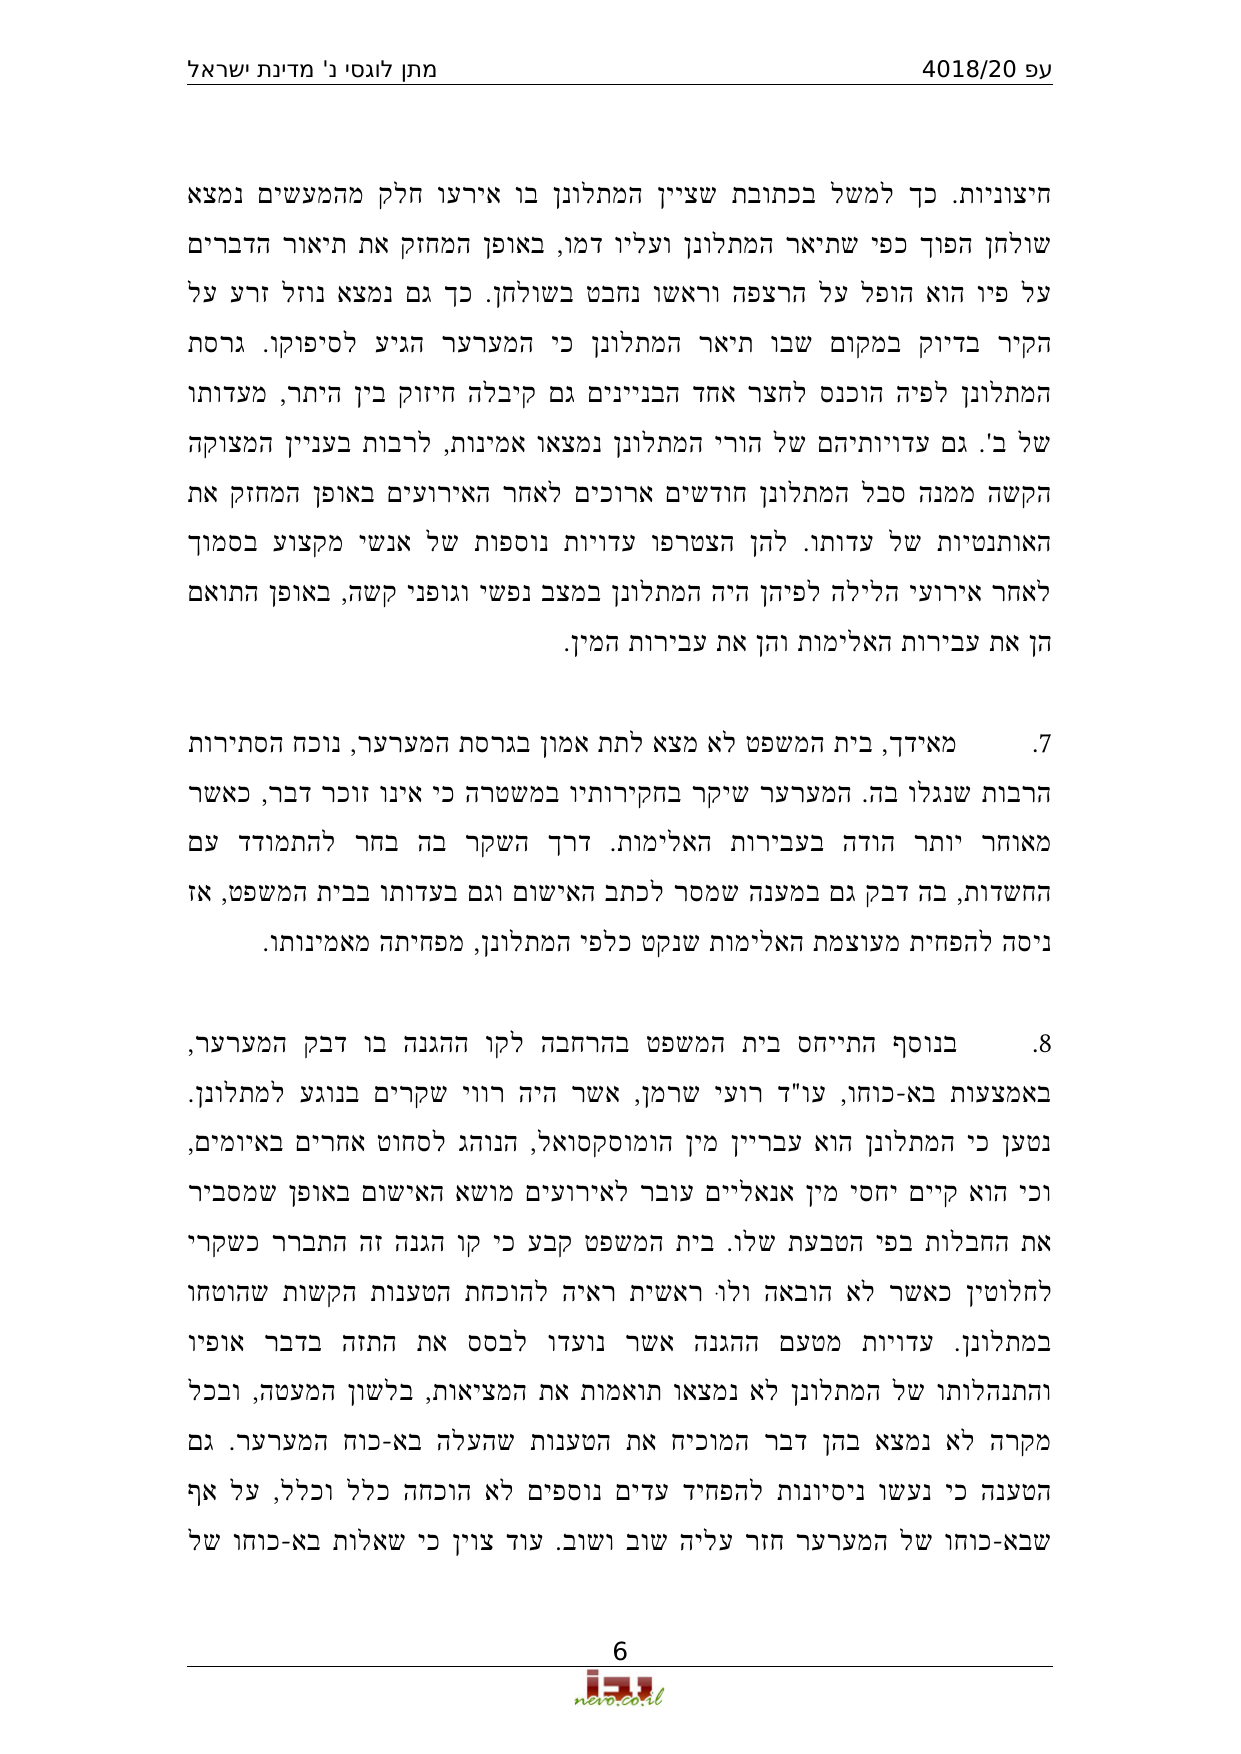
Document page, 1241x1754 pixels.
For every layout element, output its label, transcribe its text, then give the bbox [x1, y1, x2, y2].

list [187, 1026, 1053, 1557]
picture [574, 1669, 666, 1707]
list מאידך, בית המשפט לא מצא לתת אמון בגרסת המערער, נוכח הסתירות הרבות שנגלו בה. המערער שיקר בחקירותיו במשטרה כי אינו זוכר דבר, כאשר מאוחר יותר הודה בעבירות האלימות. דרך השקר בה בחר להתמודד עם החשדות, בה דבק גם במענה שמסר לכתב האישום וגם בעדותו בבית המשפט, אז ניסה להפחית מעוצמת האלימות שנקט כלפי המתלונן, מפחיתה מאמינותו. [187, 726, 1053, 958]
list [187, 177, 1053, 658]
